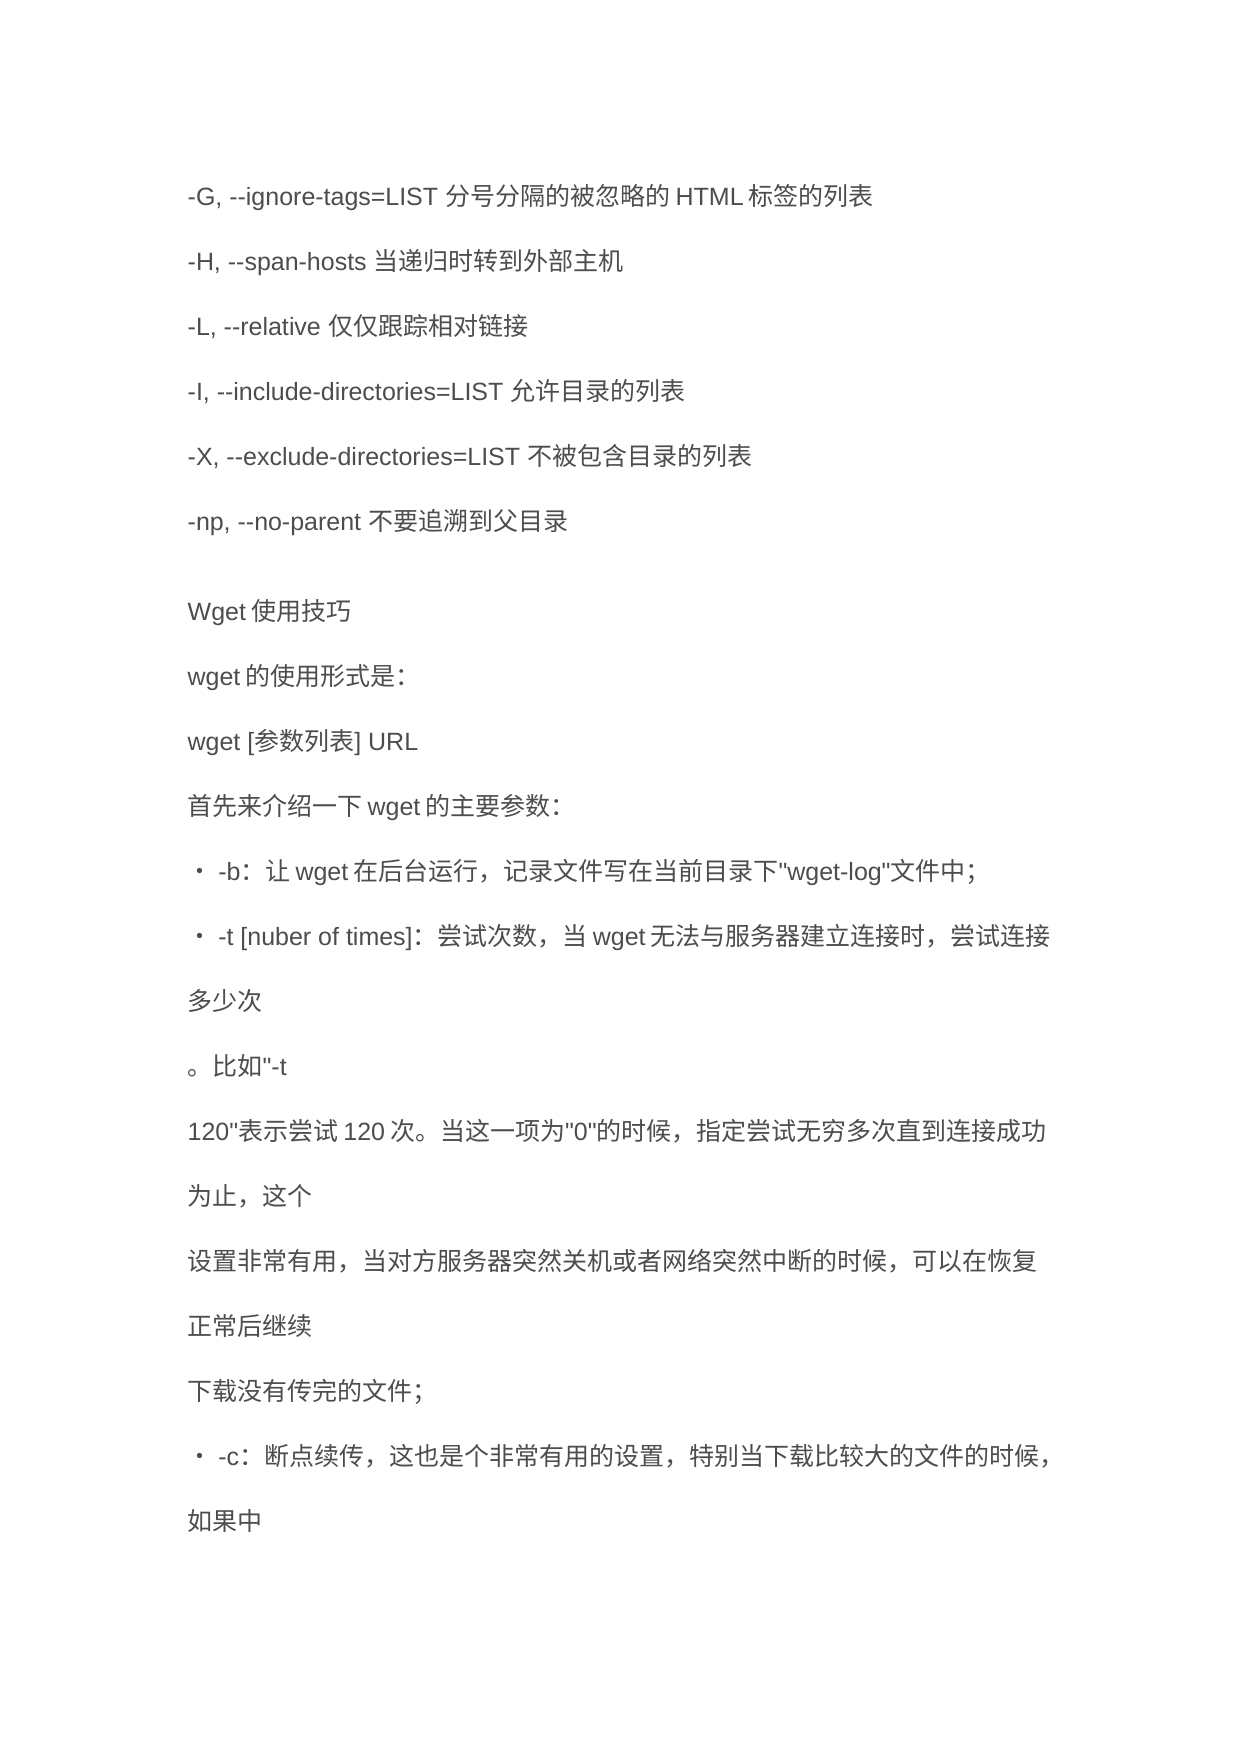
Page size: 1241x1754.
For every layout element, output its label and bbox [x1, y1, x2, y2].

text [187, 162, 1053, 552]
text [187, 577, 1053, 1552]
